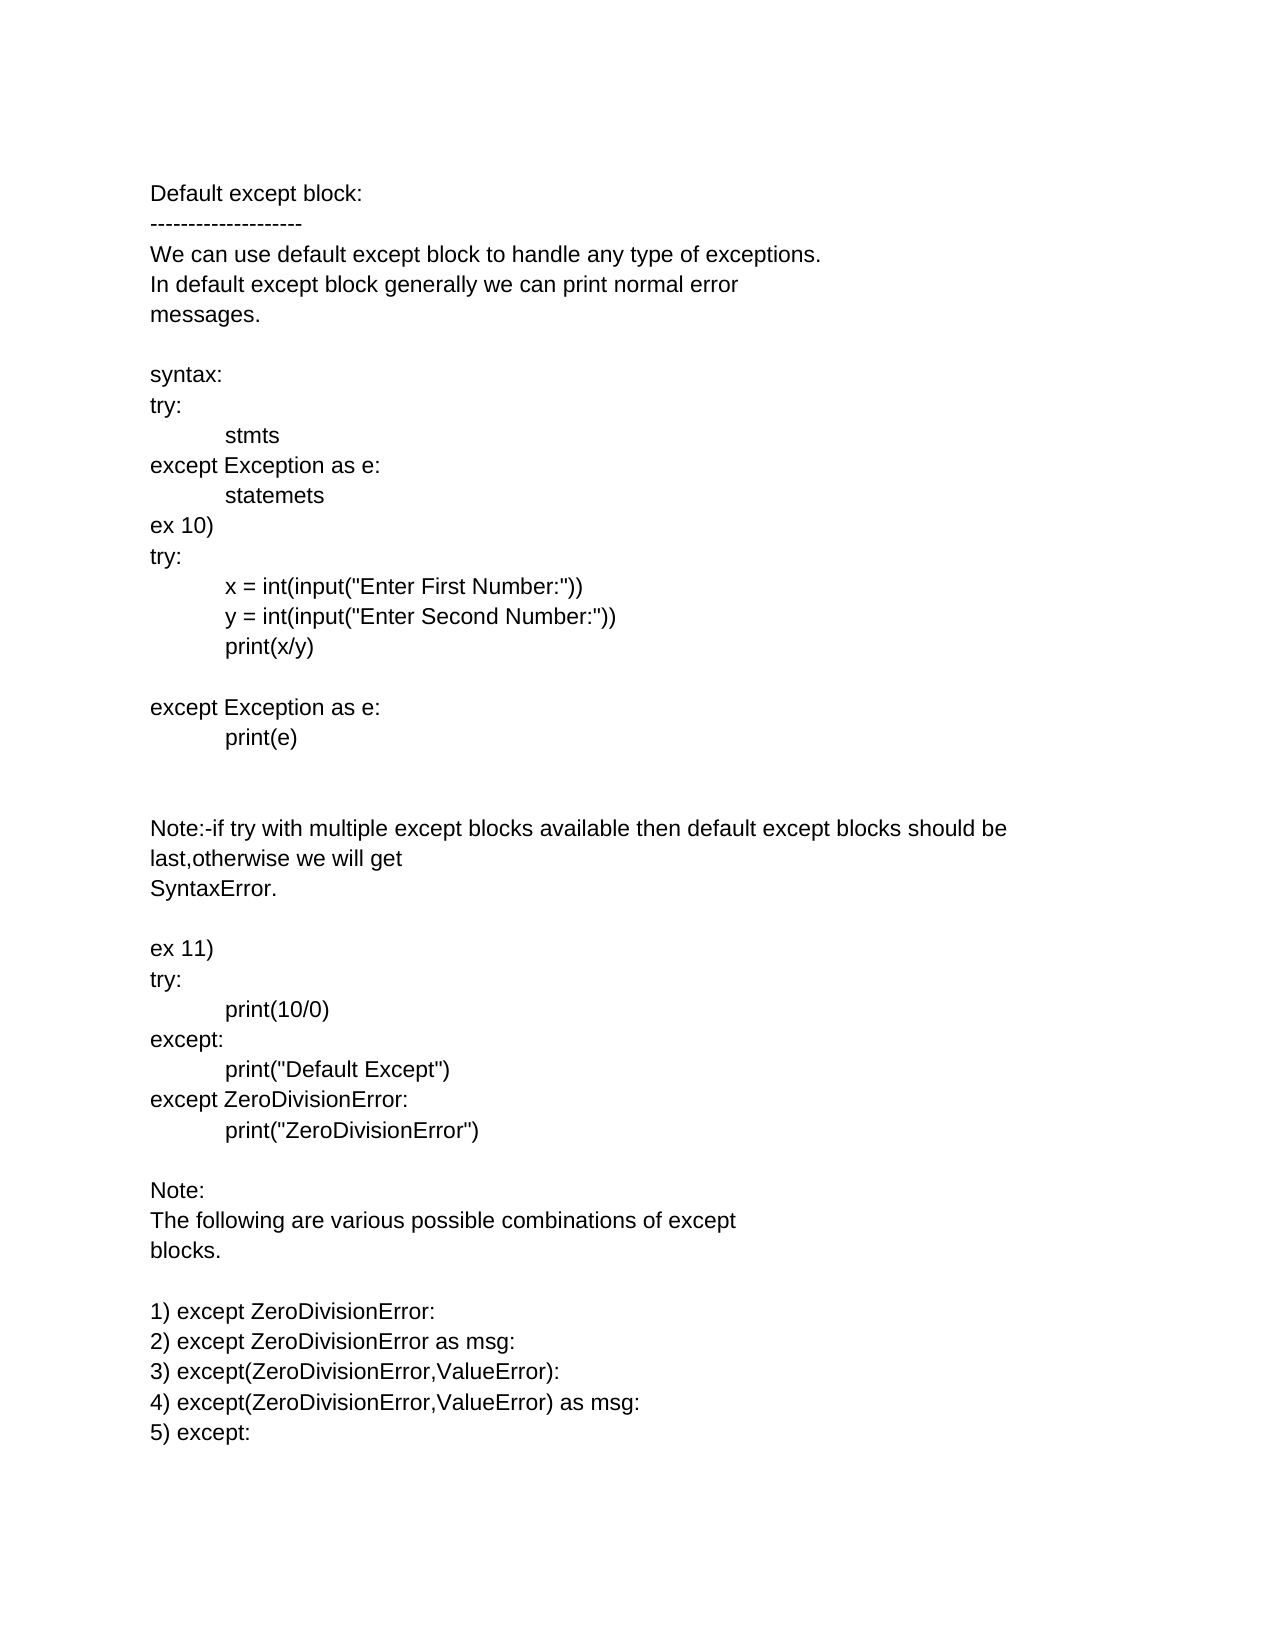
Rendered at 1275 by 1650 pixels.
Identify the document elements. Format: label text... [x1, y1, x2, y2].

text 1) except ZeroDivisionError: [150, 1298, 1125, 1324]
text 5) except: [150, 1419, 1125, 1445]
text blocks. [150, 1237, 1125, 1264]
text except Exception as e: [150, 694, 1125, 720]
text 3) except(ZeroDivisionError,ValueError): [150, 1358, 1125, 1385]
text print(e) [150, 724, 1125, 750]
text We can use default except block to handle any type of exceptions. [150, 241, 1125, 267]
text In default except block generally we can print normal error [150, 271, 1125, 297]
text 4) except(ZeroDivisionError,ValueError) as msg: [150, 1388, 1125, 1415]
text print(x/y) [150, 633, 1125, 660]
text SyntaxError. [150, 875, 1125, 901]
text except: [150, 1026, 1125, 1052]
text stmts [150, 422, 1125, 448]
text syntax: [150, 361, 1125, 388]
text Note: [150, 1177, 1125, 1203]
text 2) except ZeroDivisionError as msg: [150, 1328, 1125, 1354]
text messages. [150, 301, 1125, 327]
text Default except block: [150, 180, 1125, 207]
text ex 10) [150, 512, 1125, 539]
text ex 11) [150, 935, 1125, 962]
text print("ZeroDivisionError") [150, 1117, 1125, 1143]
text try: [150, 543, 1125, 569]
text print("Default Except") [150, 1056, 1125, 1083]
text Note:-if try with multiple except blocks available then default except blocks should be last,otherwise we will get [150, 814, 1125, 871]
text statemets [150, 482, 1125, 509]
text try: [150, 392, 1125, 418]
text try: [150, 966, 1125, 992]
text y = int(input("Enter Second Number:")) [150, 603, 1125, 629]
text x = int(input("Enter First Number:")) [150, 573, 1125, 599]
text The following are various possible combinations of except [150, 1207, 1125, 1234]
text print(10/0) [150, 996, 1125, 1022]
text except ZeroDivisionError: [150, 1086, 1125, 1113]
text -------------------- [150, 210, 1125, 237]
text except Exception as e: [150, 452, 1125, 478]
